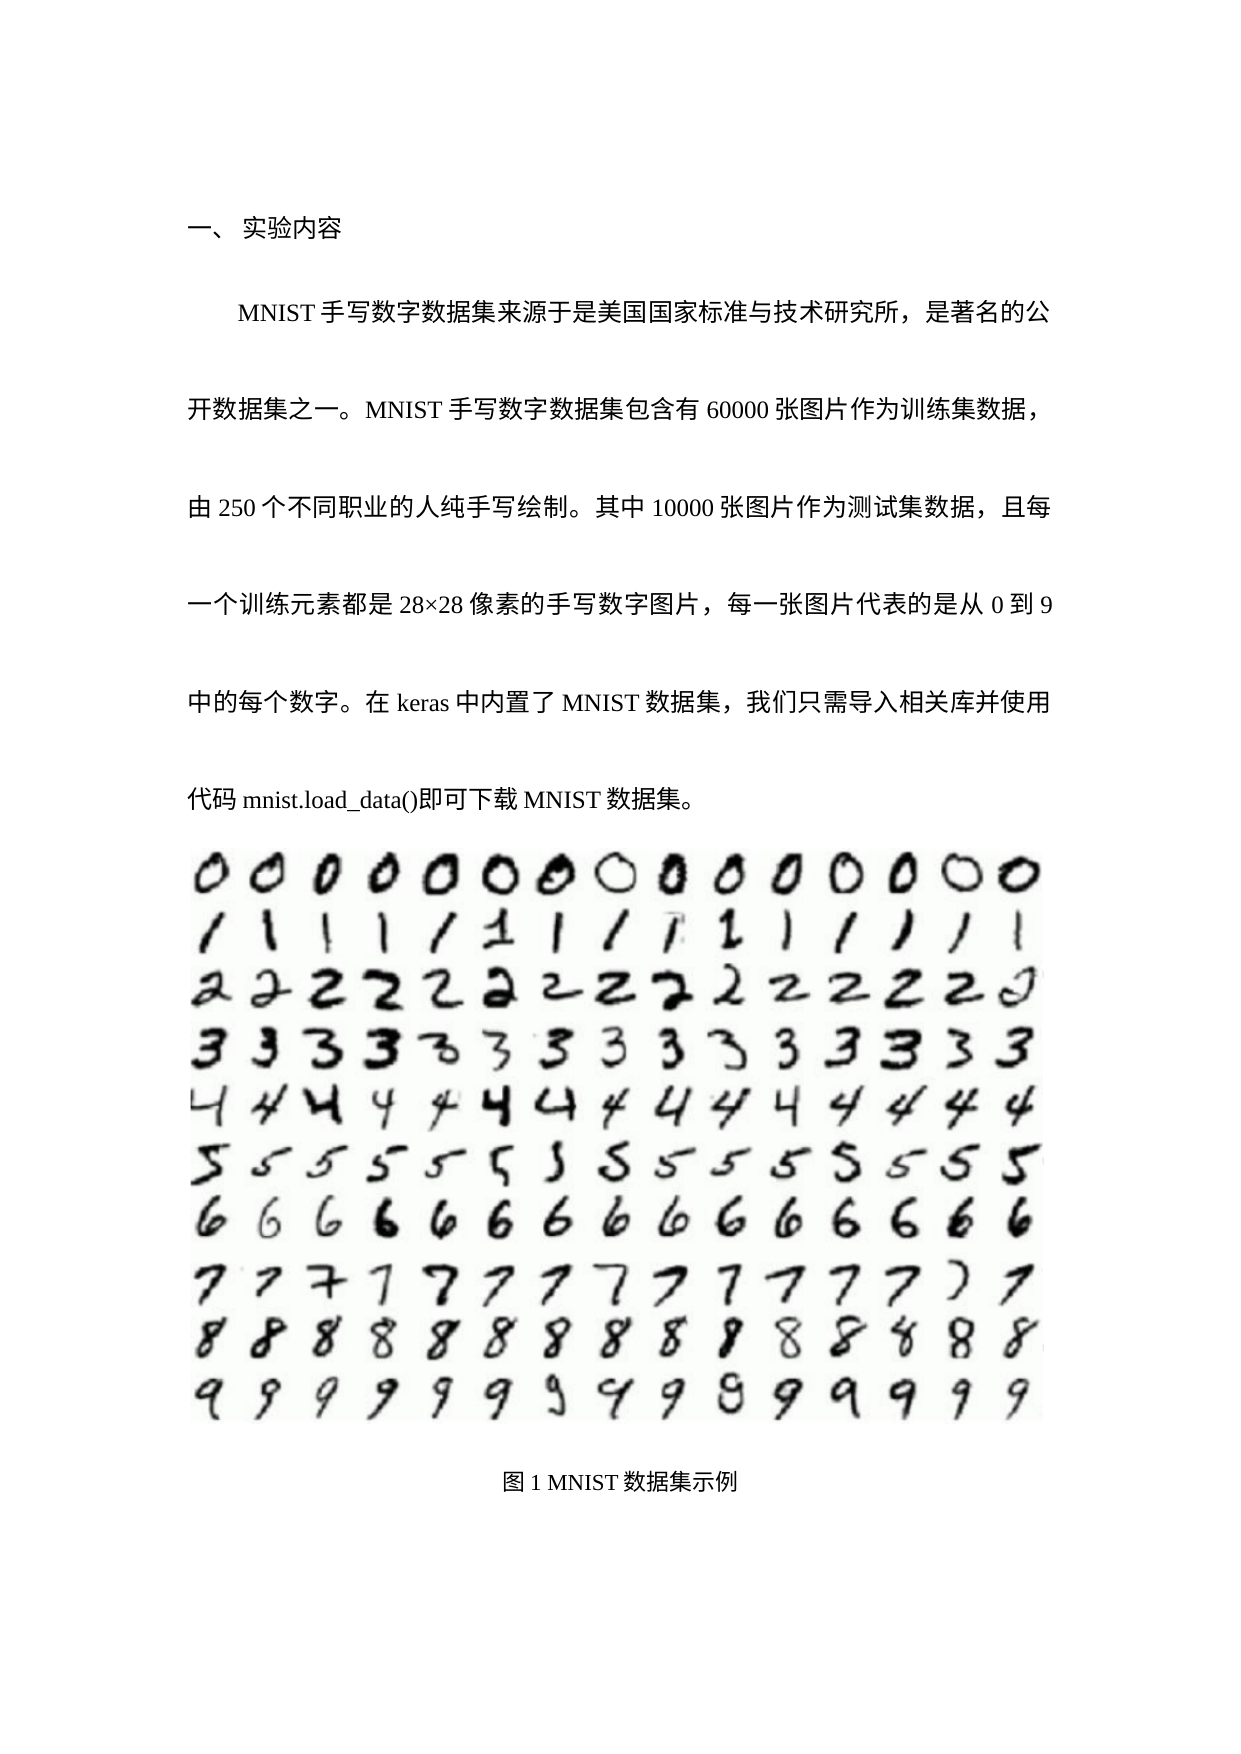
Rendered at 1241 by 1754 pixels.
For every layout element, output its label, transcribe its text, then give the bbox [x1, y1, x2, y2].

list 实验内容 [187, 194, 1053, 259]
text MNIST手写数字数据集来源于是美国国家标准与技术研究所，是著名的公开数据集之一。MNIST手写数字数据集包含有60000张图片作为训练集数据，由250个不同职业的人纯手写绘制。其中10000张图片作为测试集数据，且每一个训练元素都是28×28像素的手写数字图片，每一张图片代表的是从0到9中的每个数字。在keras中内置了MNIST数据集，我们只需导入相关库并使用代码mnist.load_data()即可下载MNIST数据集。 [187, 278, 1053, 830]
picture [187, 848, 1044, 1429]
text 图1 MNIST数据集示例 [187, 1448, 1053, 1513]
